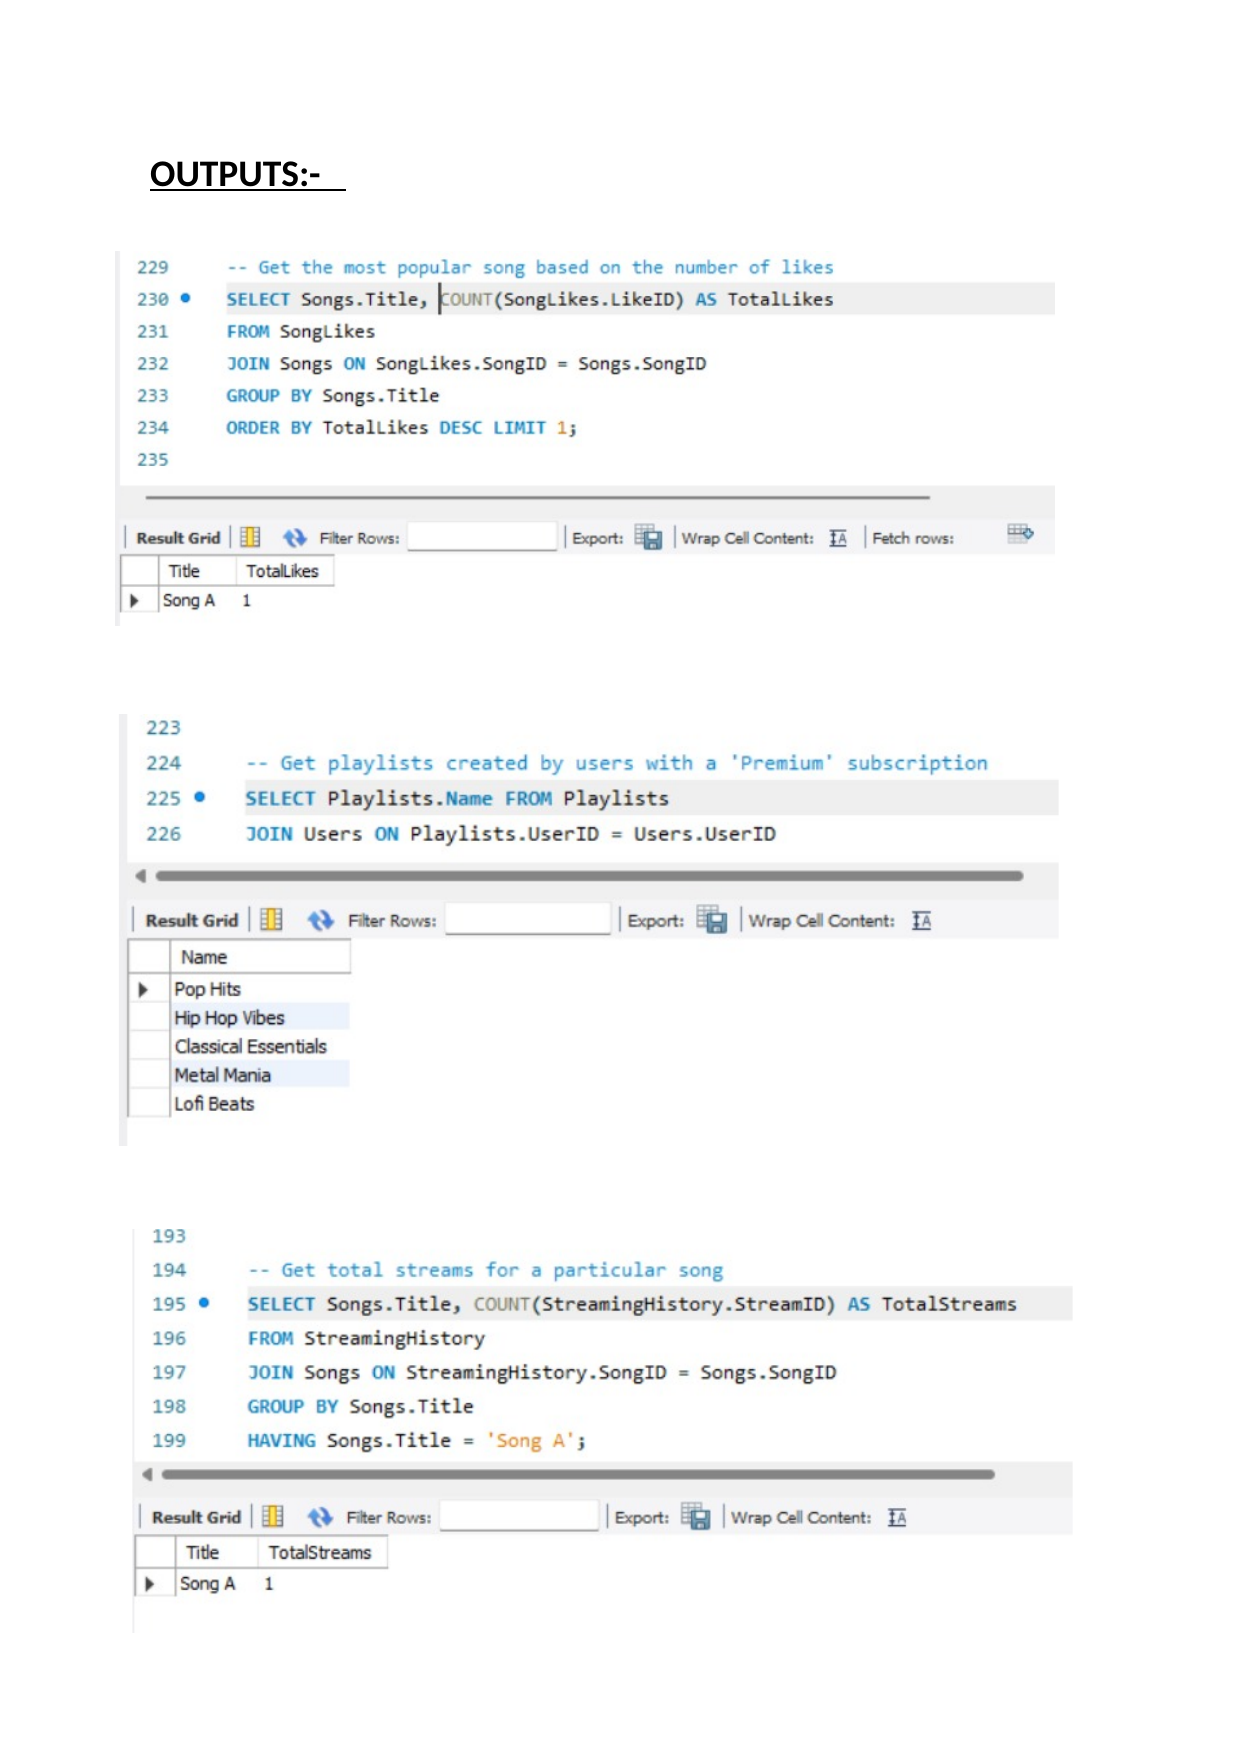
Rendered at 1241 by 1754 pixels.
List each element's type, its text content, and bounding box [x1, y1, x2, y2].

text OUTPUTS:- [150, 150, 1090, 196]
picture [118, 714, 1059, 1146]
picture [115, 251, 1055, 626]
picture [132, 1229, 1073, 1633]
